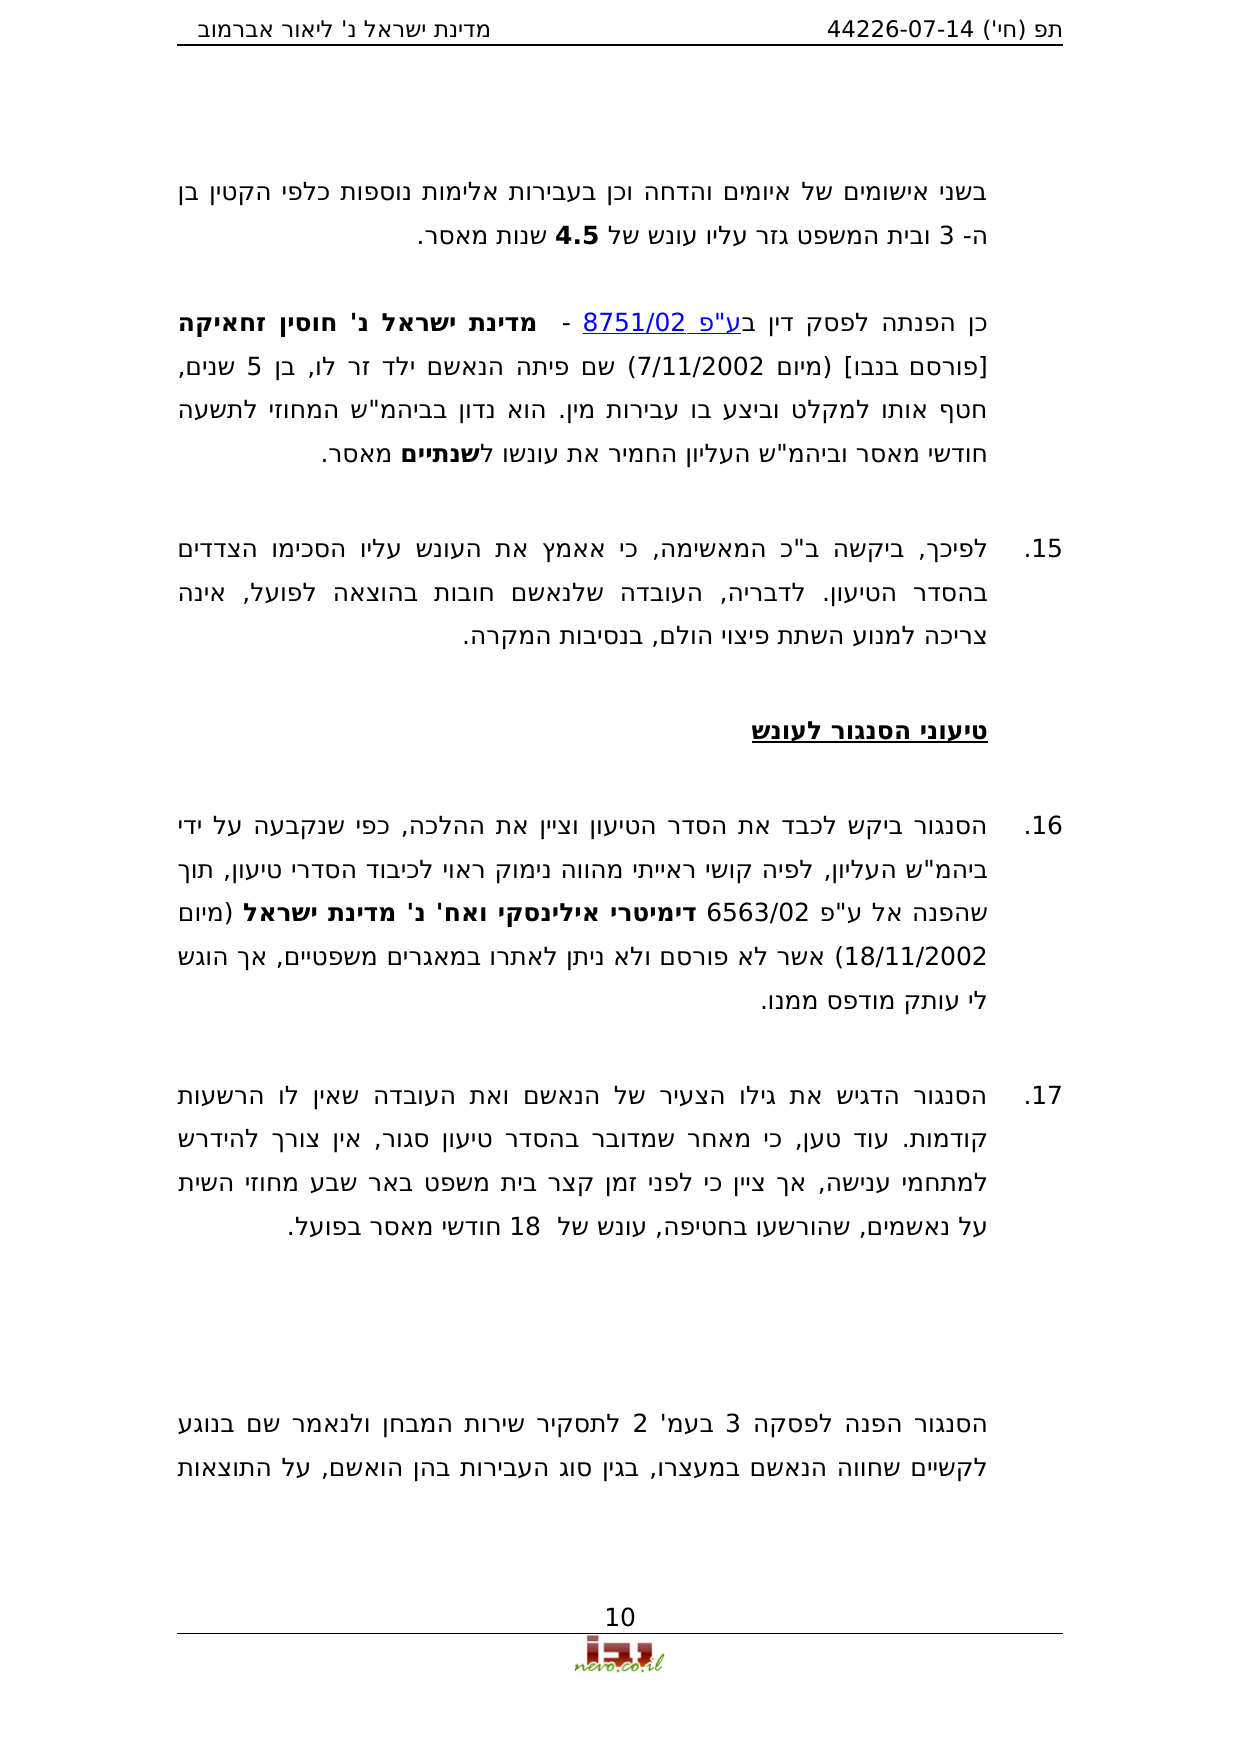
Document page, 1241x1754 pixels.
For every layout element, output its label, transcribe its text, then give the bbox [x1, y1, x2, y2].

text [177, 1409, 988, 1482]
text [177, 177, 1063, 250]
text כן הפנתה לפסק דין בע"פ 8751/02 - מדינת ישראל נ' חוסין זחאיקה [פורסם בנבו] (מיום 7/11/2002) שם פיתה הנאשם ילד זר לו, בן 5 שנים, חטף אותו למקלט וביצע בו עבירות מין. הוא נדון בביהמ"ש המחוזי לתשעה חודשי מאסר וביהמ"ש העליון החמיר את עונשו לשנתיים מאסר. [177, 308, 988, 468]
text 16. הסנגור ביקש לכבד את הסדר הטיעון וציין את ההלכה, כפי שנקבעה על ידי ביהמ"ש העליון, לפיה קושי ראייתי מהווה נימוק ראוי לכיבוד הסדרי טיעון, תוך שהפנה אל ע"פ 6563/02 דימיטרי אילינסקי ואח' נ' מדינת ישראל (מיום 18/11/2002) אשר לא פורסם ולא ניתן לאתרו במאגרים משפטיים, אך הוגש לי עותק מודפס ממנו. [177, 811, 1063, 1015]
text טיעוני הסנגור לעונש [177, 716, 1063, 745]
text 15. לפיכך, ביקשה ב"כ המאשימה, כי אאמץ את העונש עליו הסכימו הצדדים בהסדר הטיעון. לדבריה, העובדה שלנאשם חובות בהוצאה לפועל, אינה צריכה למנוע השתת פיצוי הולם, בנסיבות המקרה. [177, 534, 1063, 651]
text 17. הסנגור הדגיש את גילו הצעיר של הנאשם ואת העובדה שאין לו הרשעות קודמות. עוד טען, כי מאחר שמדובר בהסדר טיעון סגור, אין צורך להידרש למתחמי ענישה, אך ציין כי לפני זמן קצר בית משפט באר שבע מחוזי השית על נאשמים, שהורשעו בחטיפה, עונש של 18 חודשי מאסר בפועל. [177, 1081, 1063, 1241]
picture [574, 1635, 666, 1673]
